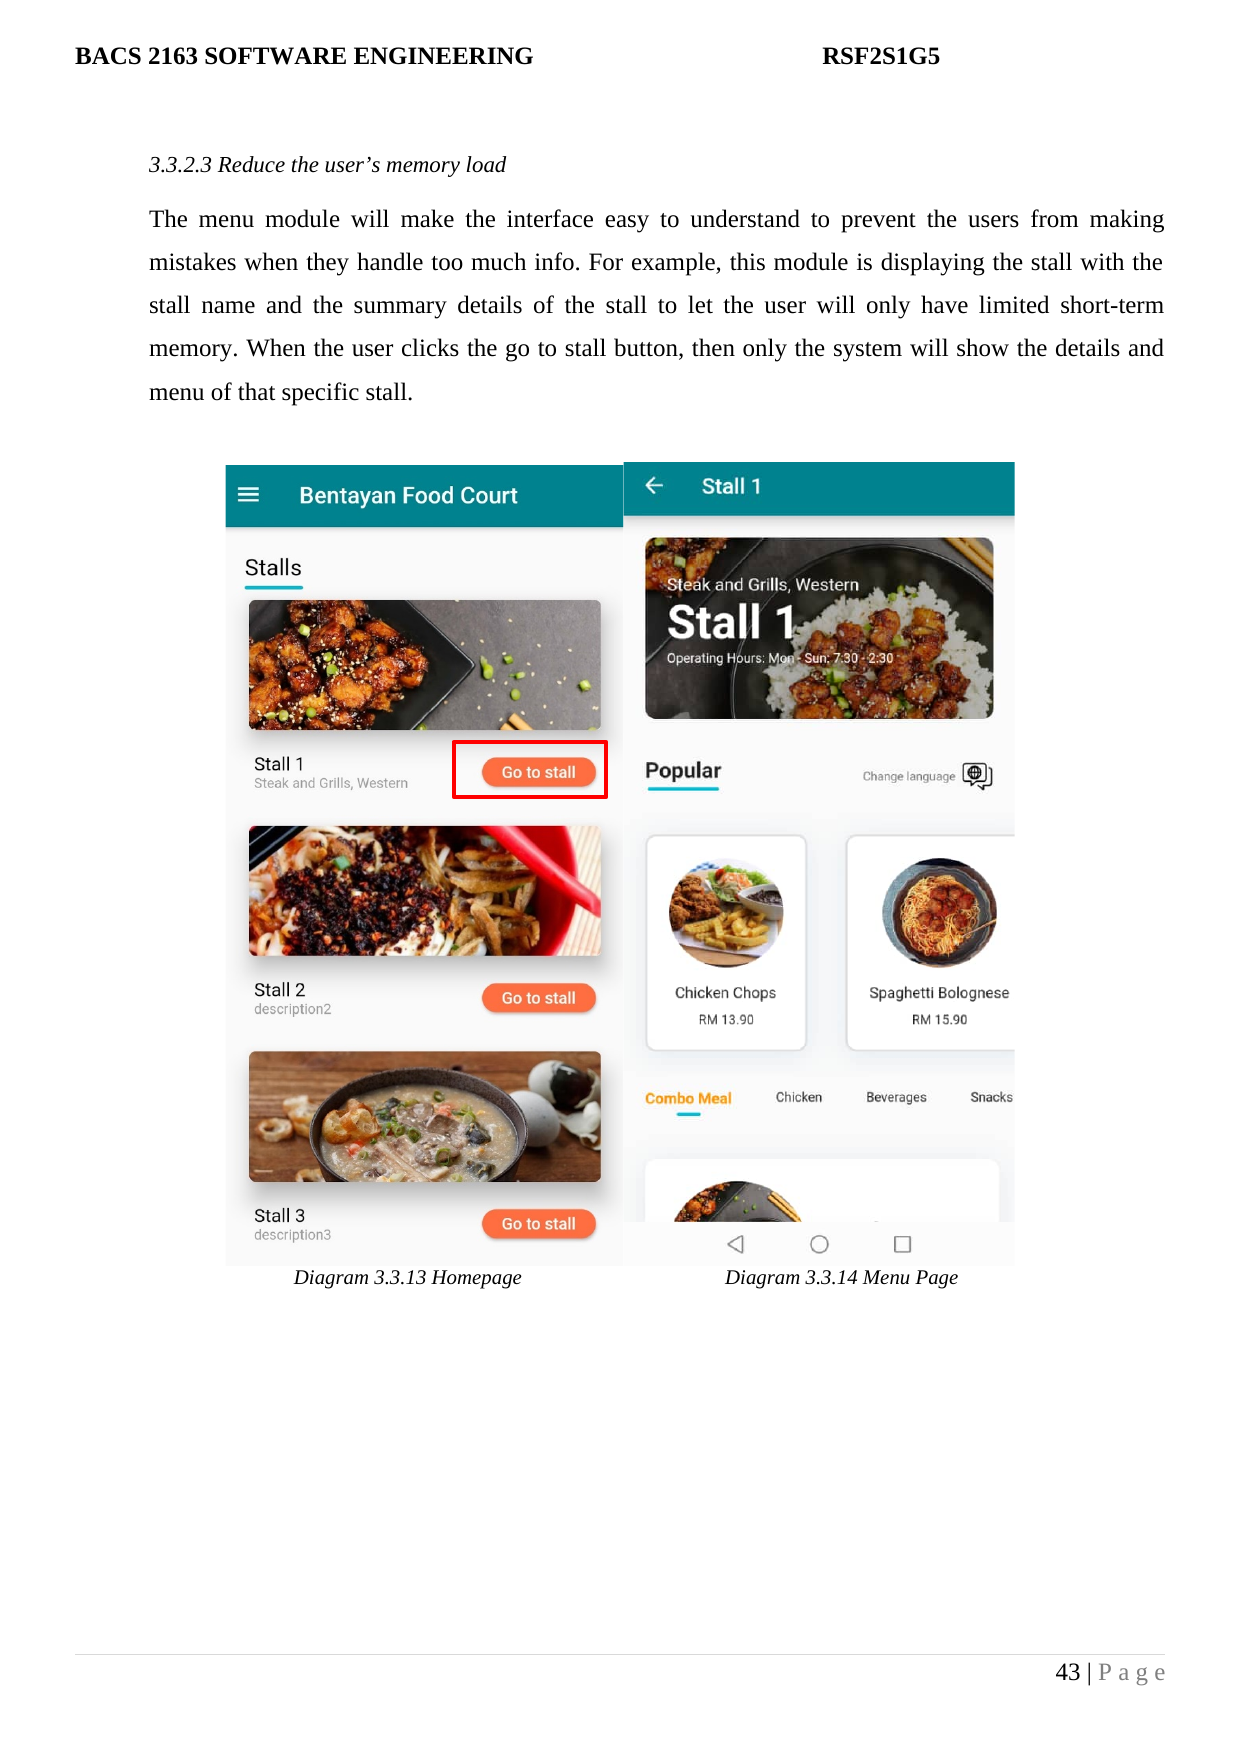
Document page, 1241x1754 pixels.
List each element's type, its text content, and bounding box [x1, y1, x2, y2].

text Diagram 3.3.13 Homepage Diagram 3.3.14 Menu Page [75, 1265, 1165, 1289]
picture [225, 462, 1015, 1266]
text The menu module will make the interface easy to understand to prevent the users from making mistakes when they handle too much info. For example, this module is displaying the stall with the stall name and the summary details of the stall to let the user will only have limited short-term memory. When the user clicks the go to stall button, then only the system will show the details and menu of that specific stall. [149, 204, 1165, 405]
subtitle 3.3.2.3 Reduce the user’s memory load [149, 151, 1165, 178]
